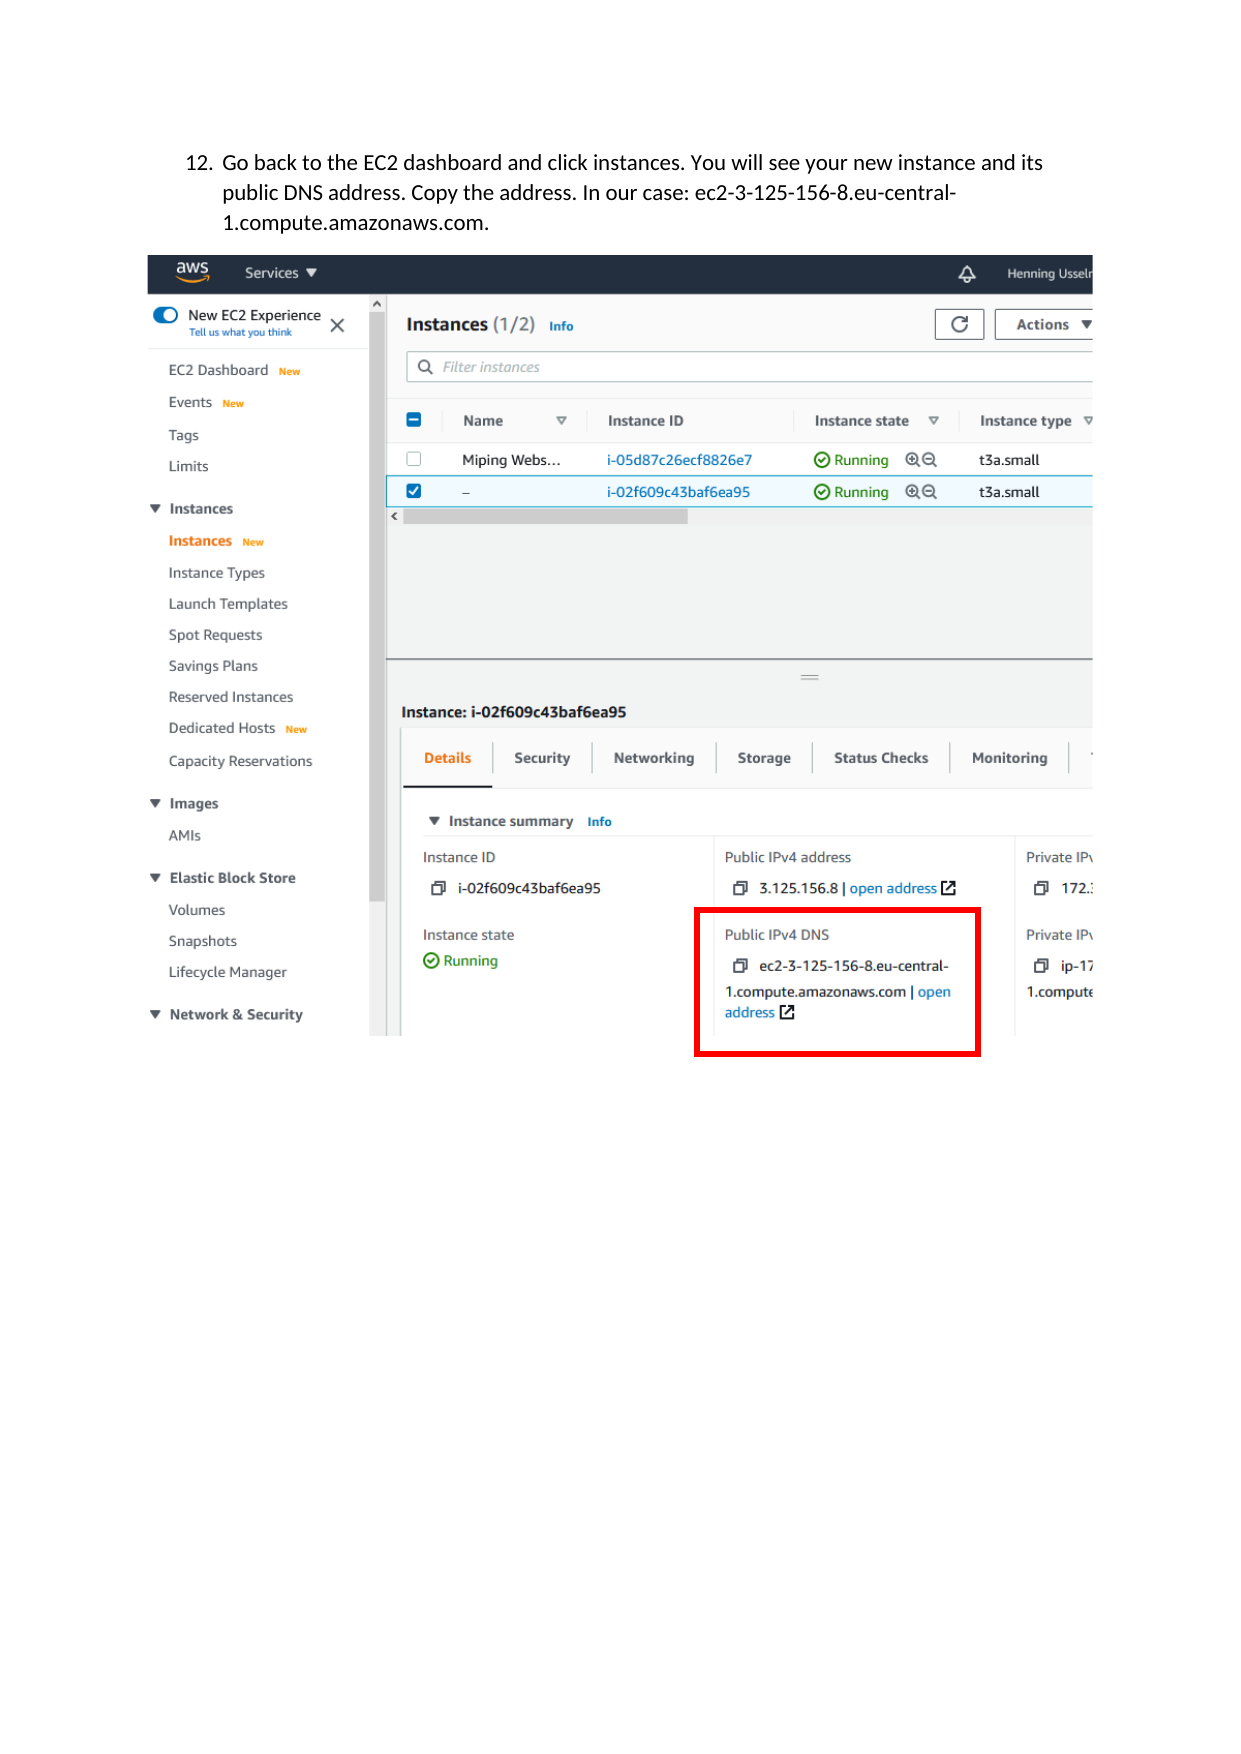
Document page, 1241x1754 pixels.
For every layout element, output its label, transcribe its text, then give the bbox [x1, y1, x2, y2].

picture [147, 255, 1093, 1036]
picture [700, 913, 975, 1036]
list Go back to the EC2 dashboard and click instances. You will see your new instance and its public DNS address. Copy the address. In our case: ec2-3-125-156-8.eu-central-1.compute.amazonaws.com. [185, 148, 1093, 236]
